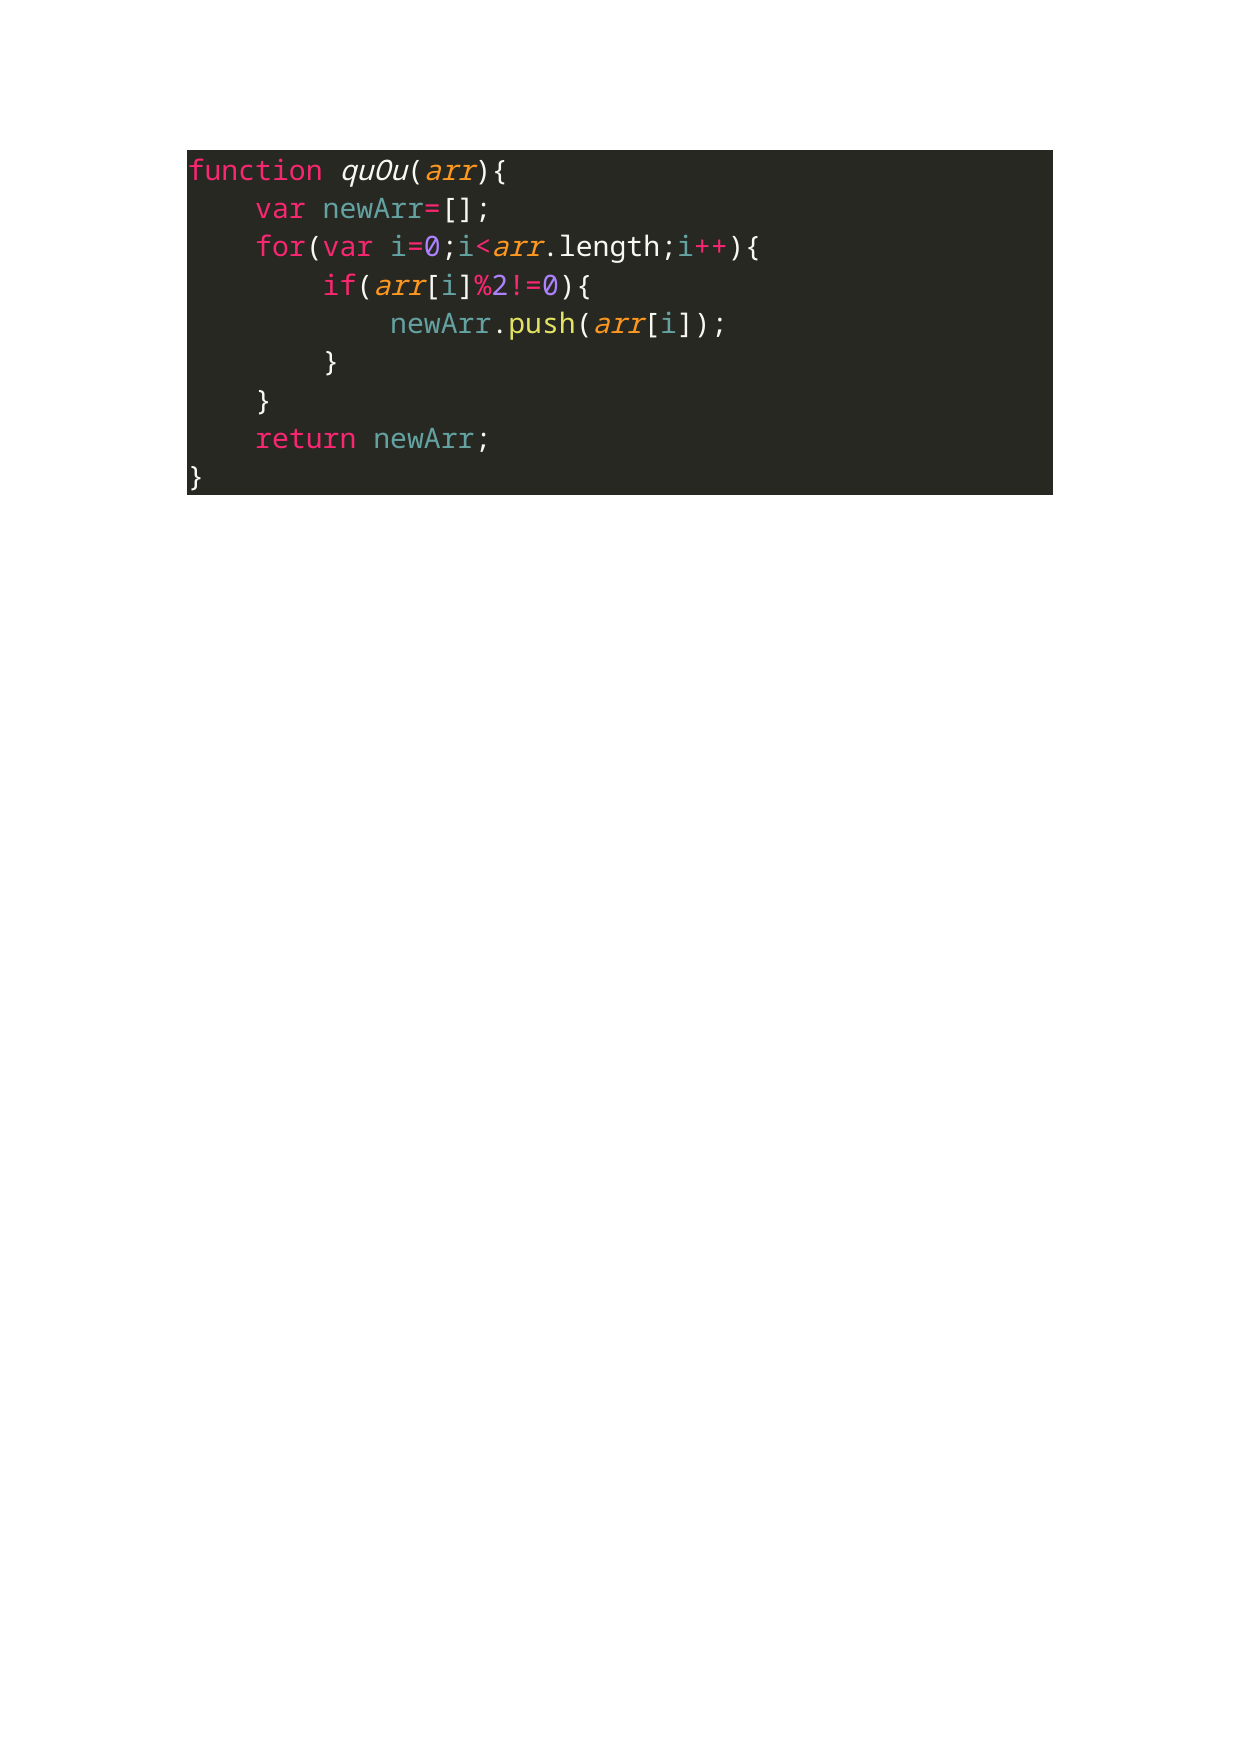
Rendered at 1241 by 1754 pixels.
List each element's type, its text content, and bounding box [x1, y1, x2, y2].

text function quOu(arr){ var newArr=[]; for(var i=0;i<arr.length;i++){ if(arr[i]%2!=0){ newArr.push(arr[i]); } } return newArr; } [187, 150, 1053, 495]
